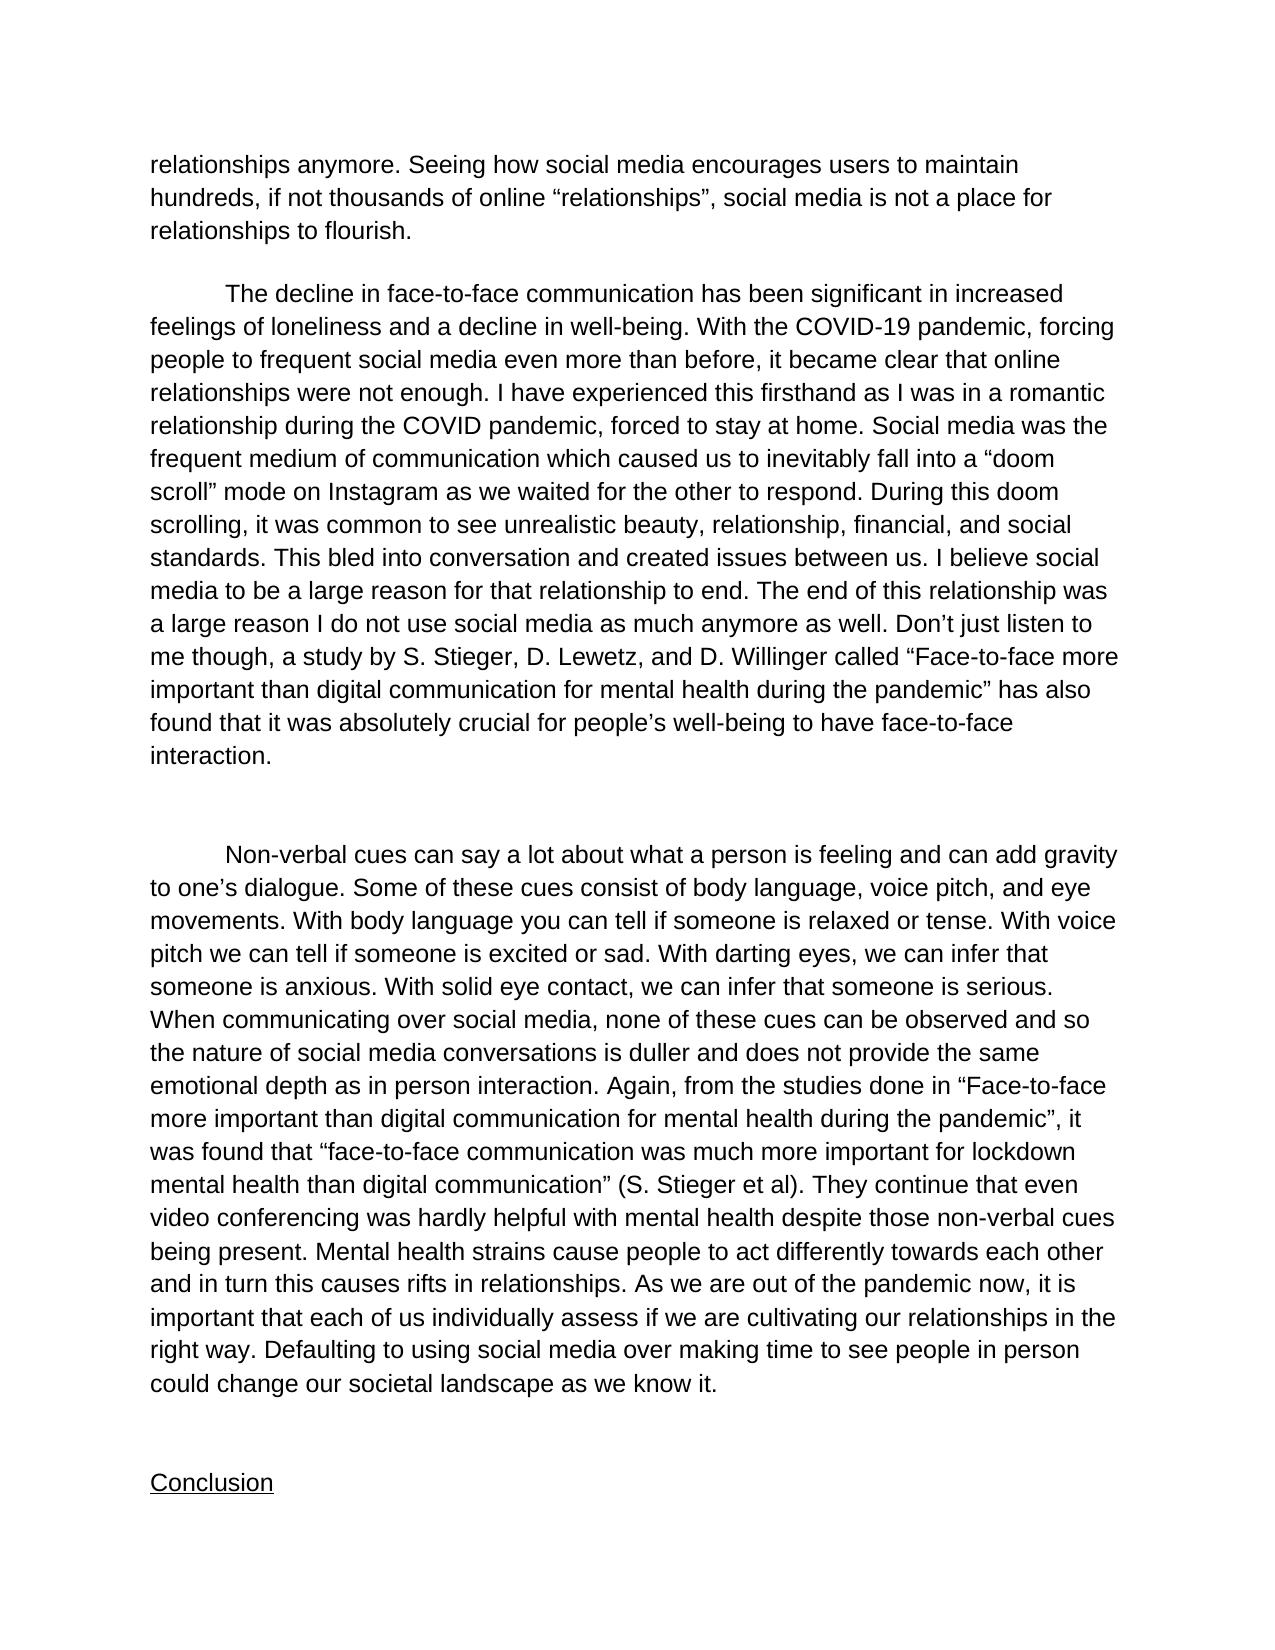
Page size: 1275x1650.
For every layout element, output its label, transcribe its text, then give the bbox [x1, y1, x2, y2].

text Conclusion [150, 1434, 1125, 1496]
text Non-verbal cues can say a lot about what a person is feeling and can add gravity to one’s dialogue. Some of these cues consist of body language, voice pitch, and eye movements. With body language you can tell if someone is relaxed or tense. With voice pitch we can tell if someone is excited or sad. With darting eyes, we can infer that someone is anxious. With solid eye contact, we can infer that someone is serious. When communicating over social media, none of these cues can be observed and so the nature of social media conversations is duller and does not provide the same emotional depth as in person interaction. Again, from the studies done in “Face-to-face more important than digital communication for mental health during the pandemic”, it was found that “face-to-face communication was much more important for lockdown mental health than digital communication” (S. Stieger et al). They continue that even video conferencing was hardly helpful with mental health despite those non-verbal cues being present. Mental health strains cause people to act differently towards each other and in turn this causes rifts in relationships. As we are out of the pandemic now, it is important that each of us individually assess if we are cultivating our relationships in the right way. Defaulting to using social media over making time to see people in person could change our societal landscape as we know it. [150, 840, 1125, 1397]
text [150, 150, 1125, 275]
text The decline in face-to-face communication has been significant in increased feelings of loneliness and a decline in well-being. With the COVID-19 pandemic, forcing people to frequent social media even more than before, it became clear that online relationships were not enough. I have experienced this firsthand as I was in a romantic relationship during the COVID pandemic, forced to stay at home. Social media was the frequent medium of communication which caused us to inevitably fall into a “doom scroll” mode on Instagram as we waited for the other to respond. During this doom scrolling, it was common to see unrealistic beauty, relationship, financial, and social standards. This bled into conversation and created issues between us. I believe social media to be a large reason for that relationship to end. The end of this relationship was a large reason I do not use social media as much anymore as well. Don’t just listen to me though, a study by S. Stieger, D. Lewetz, and D. Willinger called “Face-to-face more important than digital communication for mental health during the pandemic” has also found that it was absolutely crucial for people’s well-being to have face-to-face interaction. [150, 279, 1125, 770]
